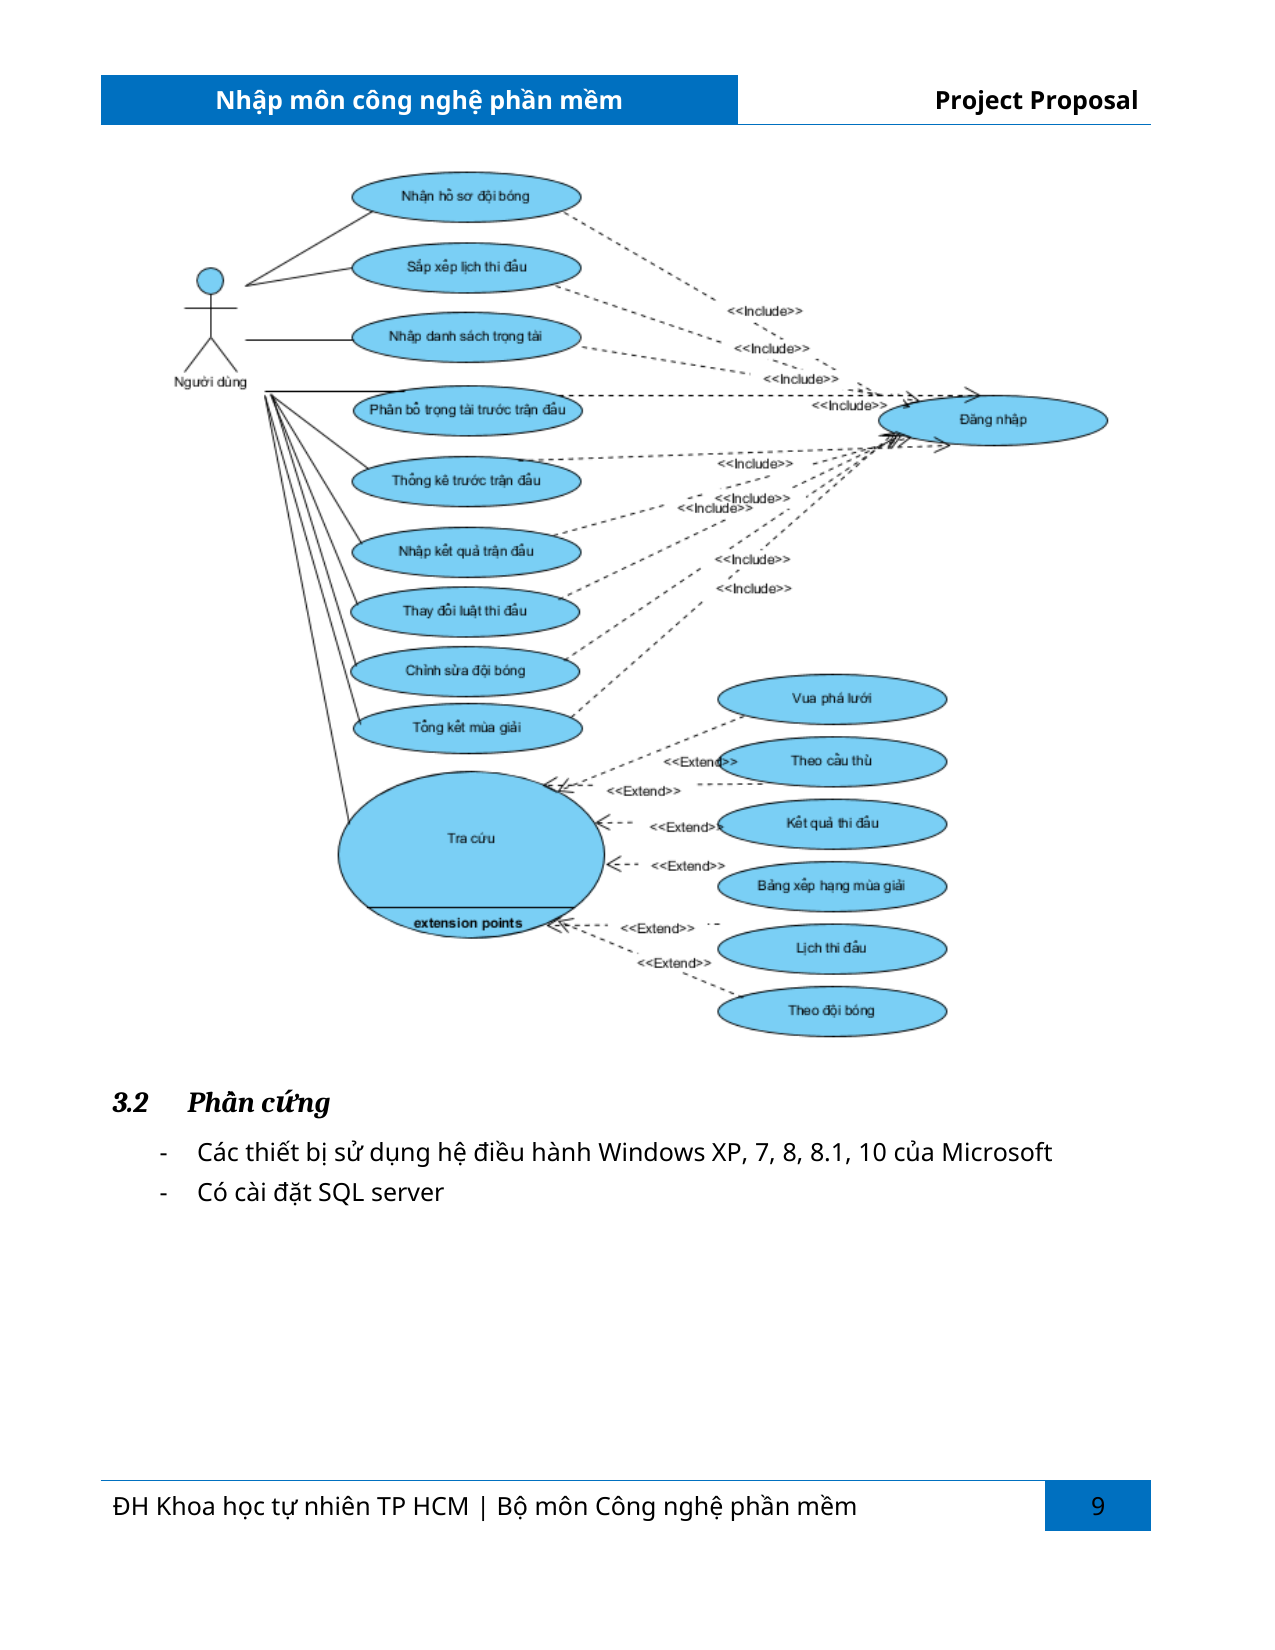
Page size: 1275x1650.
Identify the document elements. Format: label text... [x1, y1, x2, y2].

subtitle Phần cứng [112, 1086, 1162, 1120]
list Có cài đặt SQL server [159, 1174, 1162, 1208]
list Các thiết bị sử dụng hệ điều hành Windows XP, 7, 8, 8.1, 10 của Microsoft [159, 1135, 1162, 1169]
picture [112, 169, 1161, 1061]
